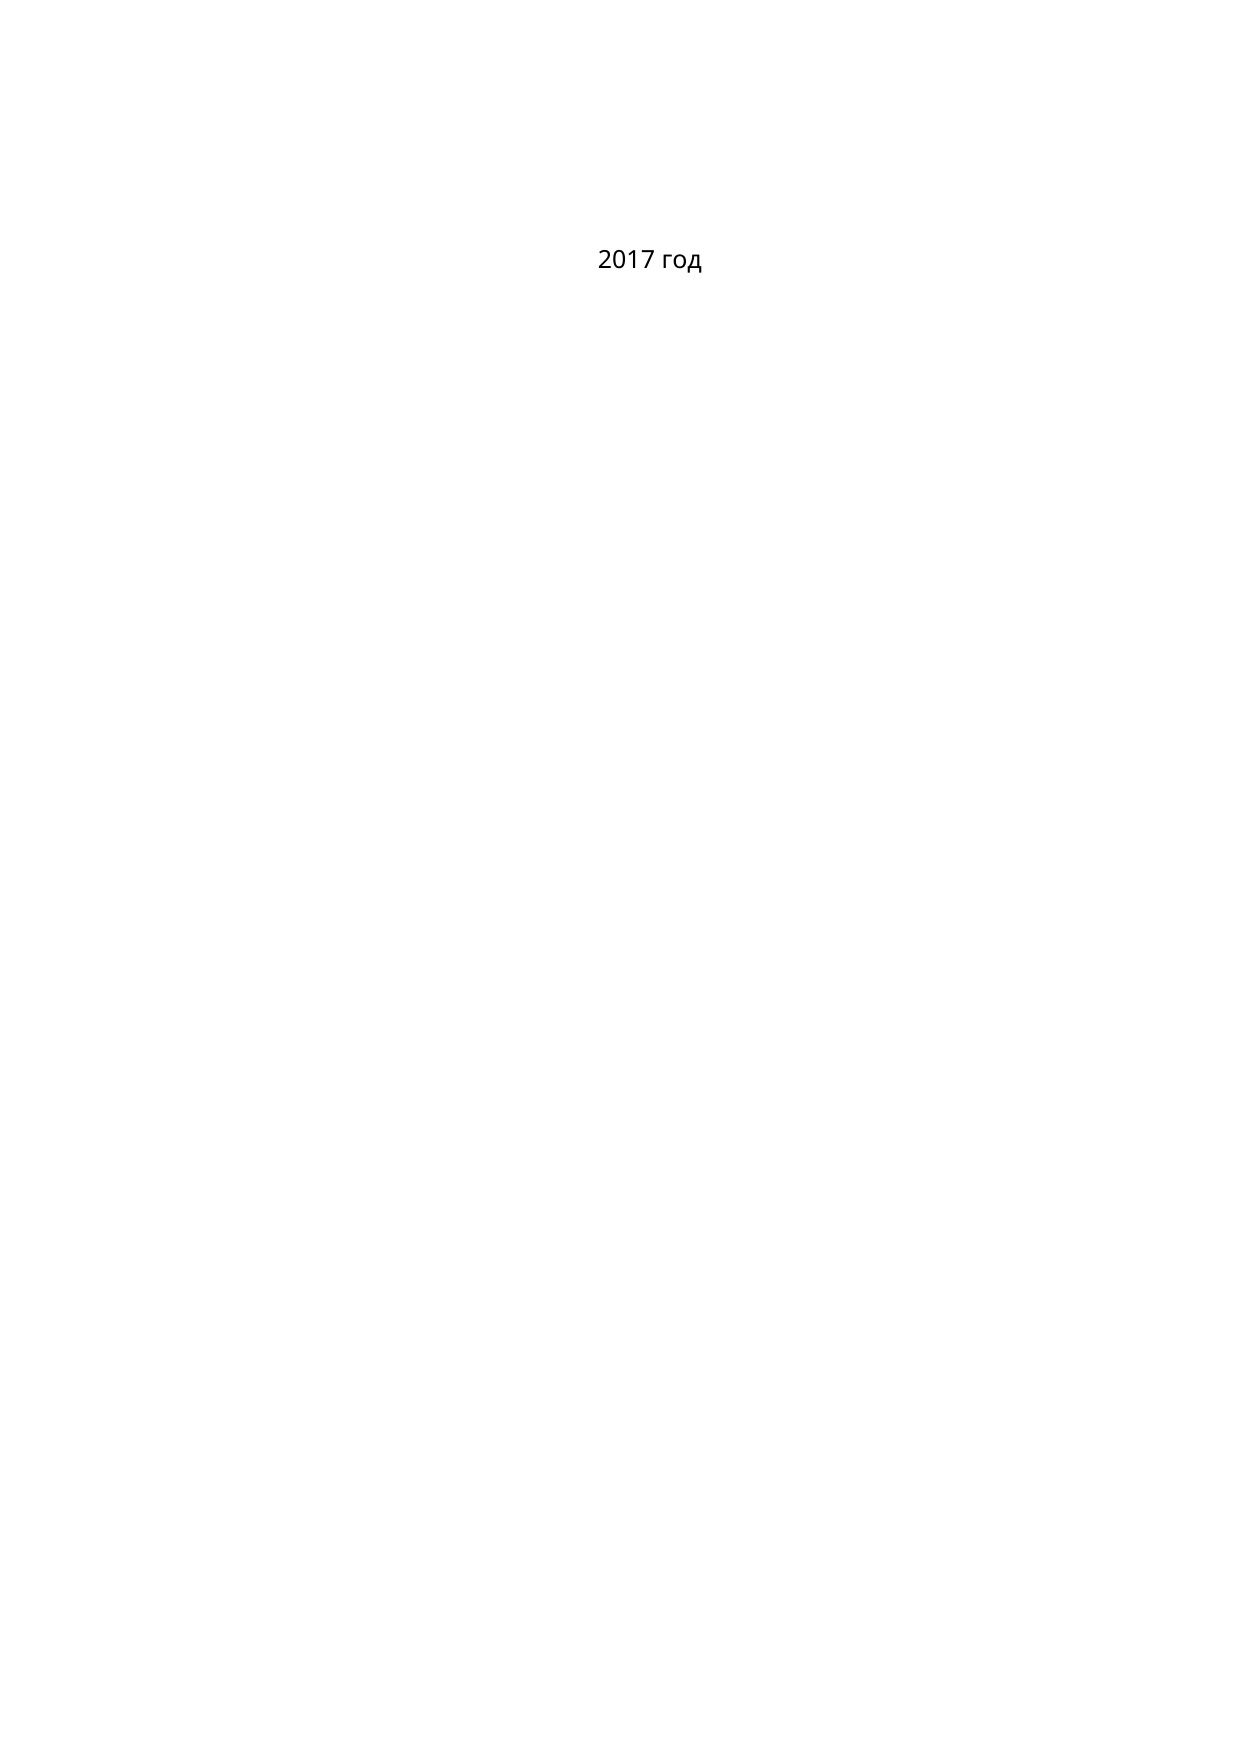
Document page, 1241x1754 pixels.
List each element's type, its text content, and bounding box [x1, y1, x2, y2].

text 2017 год [118, 242, 1181, 276]
